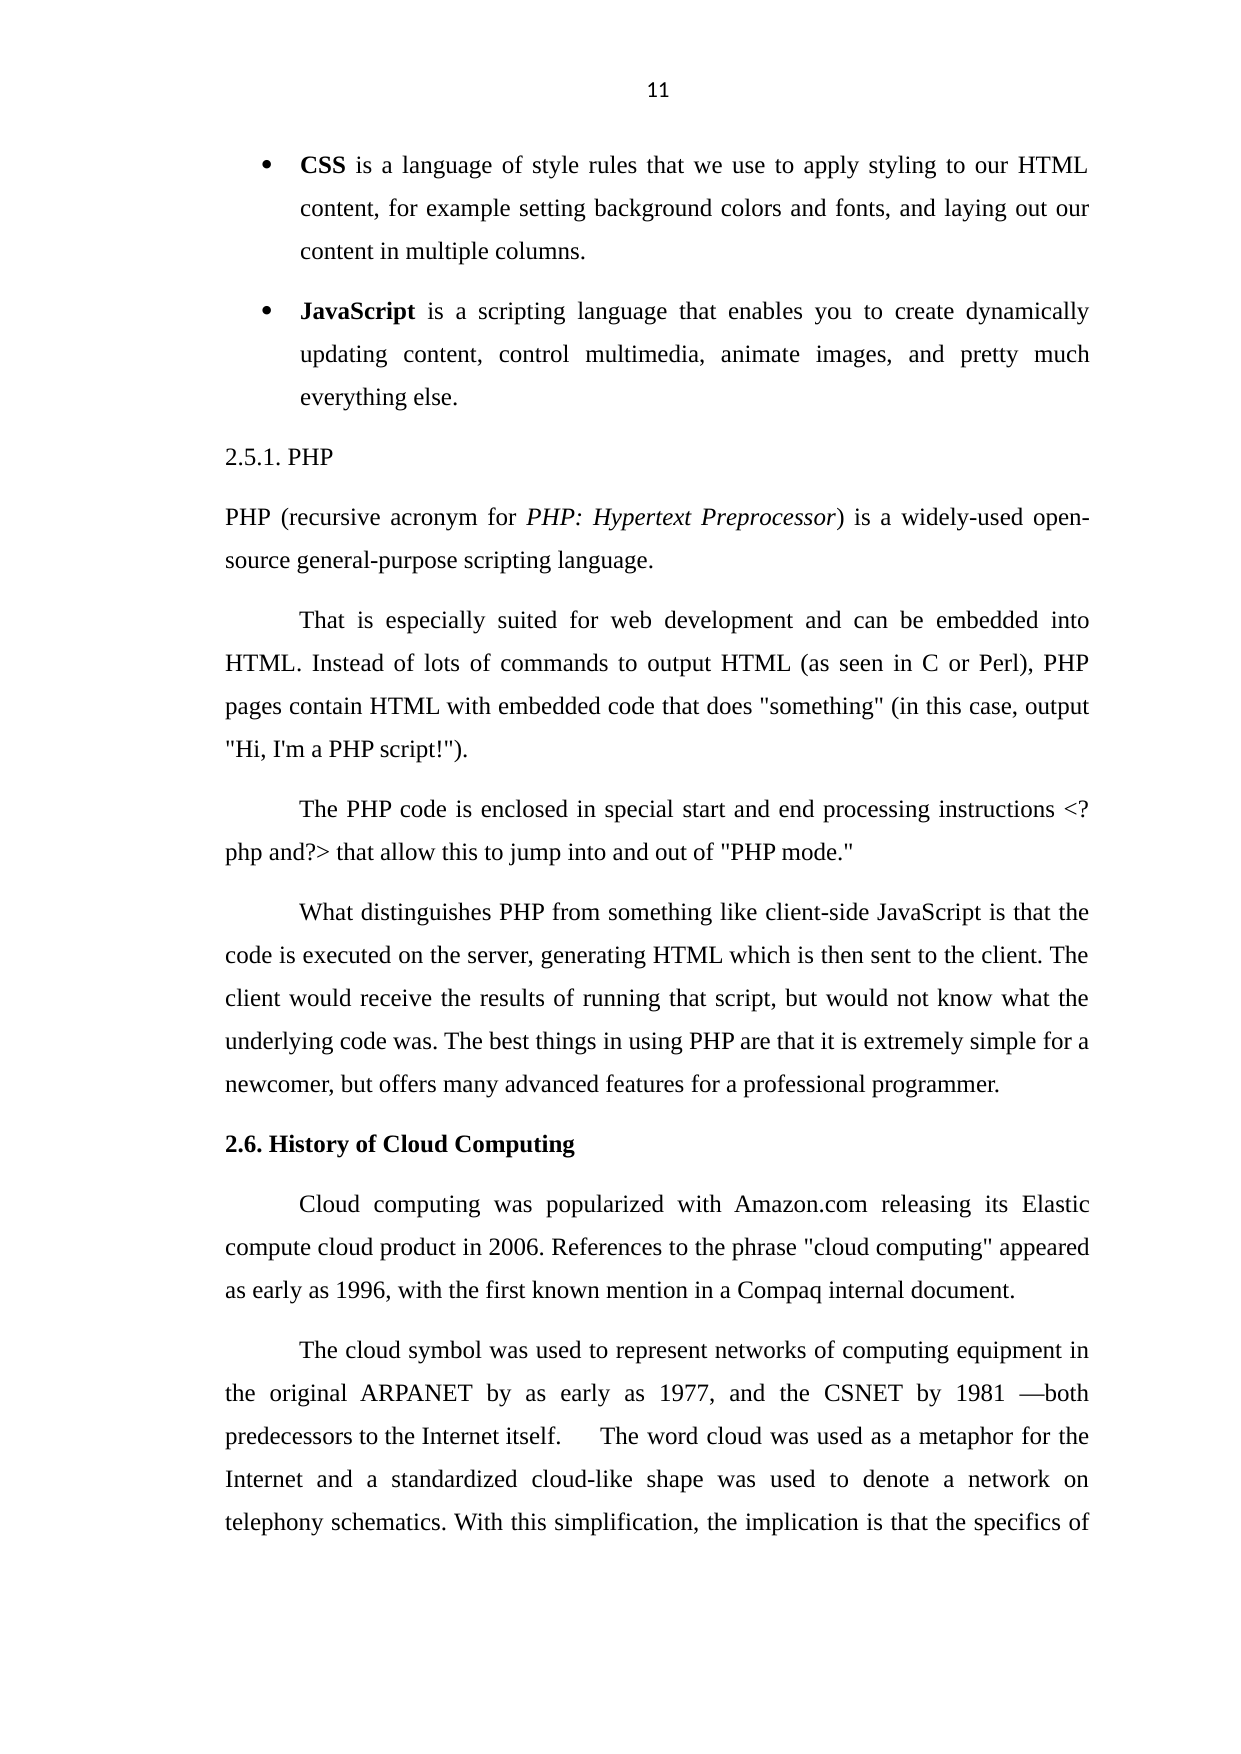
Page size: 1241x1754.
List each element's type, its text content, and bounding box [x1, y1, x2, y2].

text PHP (recursive acronym for PHP: Hypertext Preprocessor) is a widely-used open-source general-purpose scripting language. [225, 502, 1090, 574]
text Cloud computing was popularized with Amazon.com releasing its Elastic compute cloud product in 2006. References to the phrase "cloud computing" appeared as early as 1996, with the first known mention in a Compaq internal document. [225, 1189, 1090, 1304]
text 2.6. History of Cloud Computing [225, 1129, 1090, 1158]
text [225, 1335, 1090, 1536]
text The PHP code is enclosed in special start and end processing instructions <?php and?> that allow this to jump into and out of "PHP mode." [225, 794, 1090, 866]
list CSS is a language of style rules that we use to apply styling to our HTML content, for example setting background colors and fonts, and laying out our content in multiple columns. [262, 150, 1090, 265]
list JavaScript is a scripting language that enables you to create dynamically updating content, control multimedia, animate images, and pretty much everything else. [262, 296, 1090, 411]
text That is especially suited for web development and can be embedded into HTML. Instead of lots of commands to output HTML (as seen in C or Perl), PHP pages contain HTML with embedded code that does "something" (in this case, output "Hi, I'm a PHP script!"). [225, 605, 1090, 763]
text What distinguishes PHP from something like client-side JavaScript is that the code is executed on the server, generating HTML which is then sent to the client. The client would receive the results of running that script, but would not know what the underlying code was. The best things in using PHP are that it is extremely simple for a newcomer, but offers many advanced features for a professional programmer. [225, 897, 1090, 1098]
text 2.5.1. PHP [225, 442, 1090, 471]
